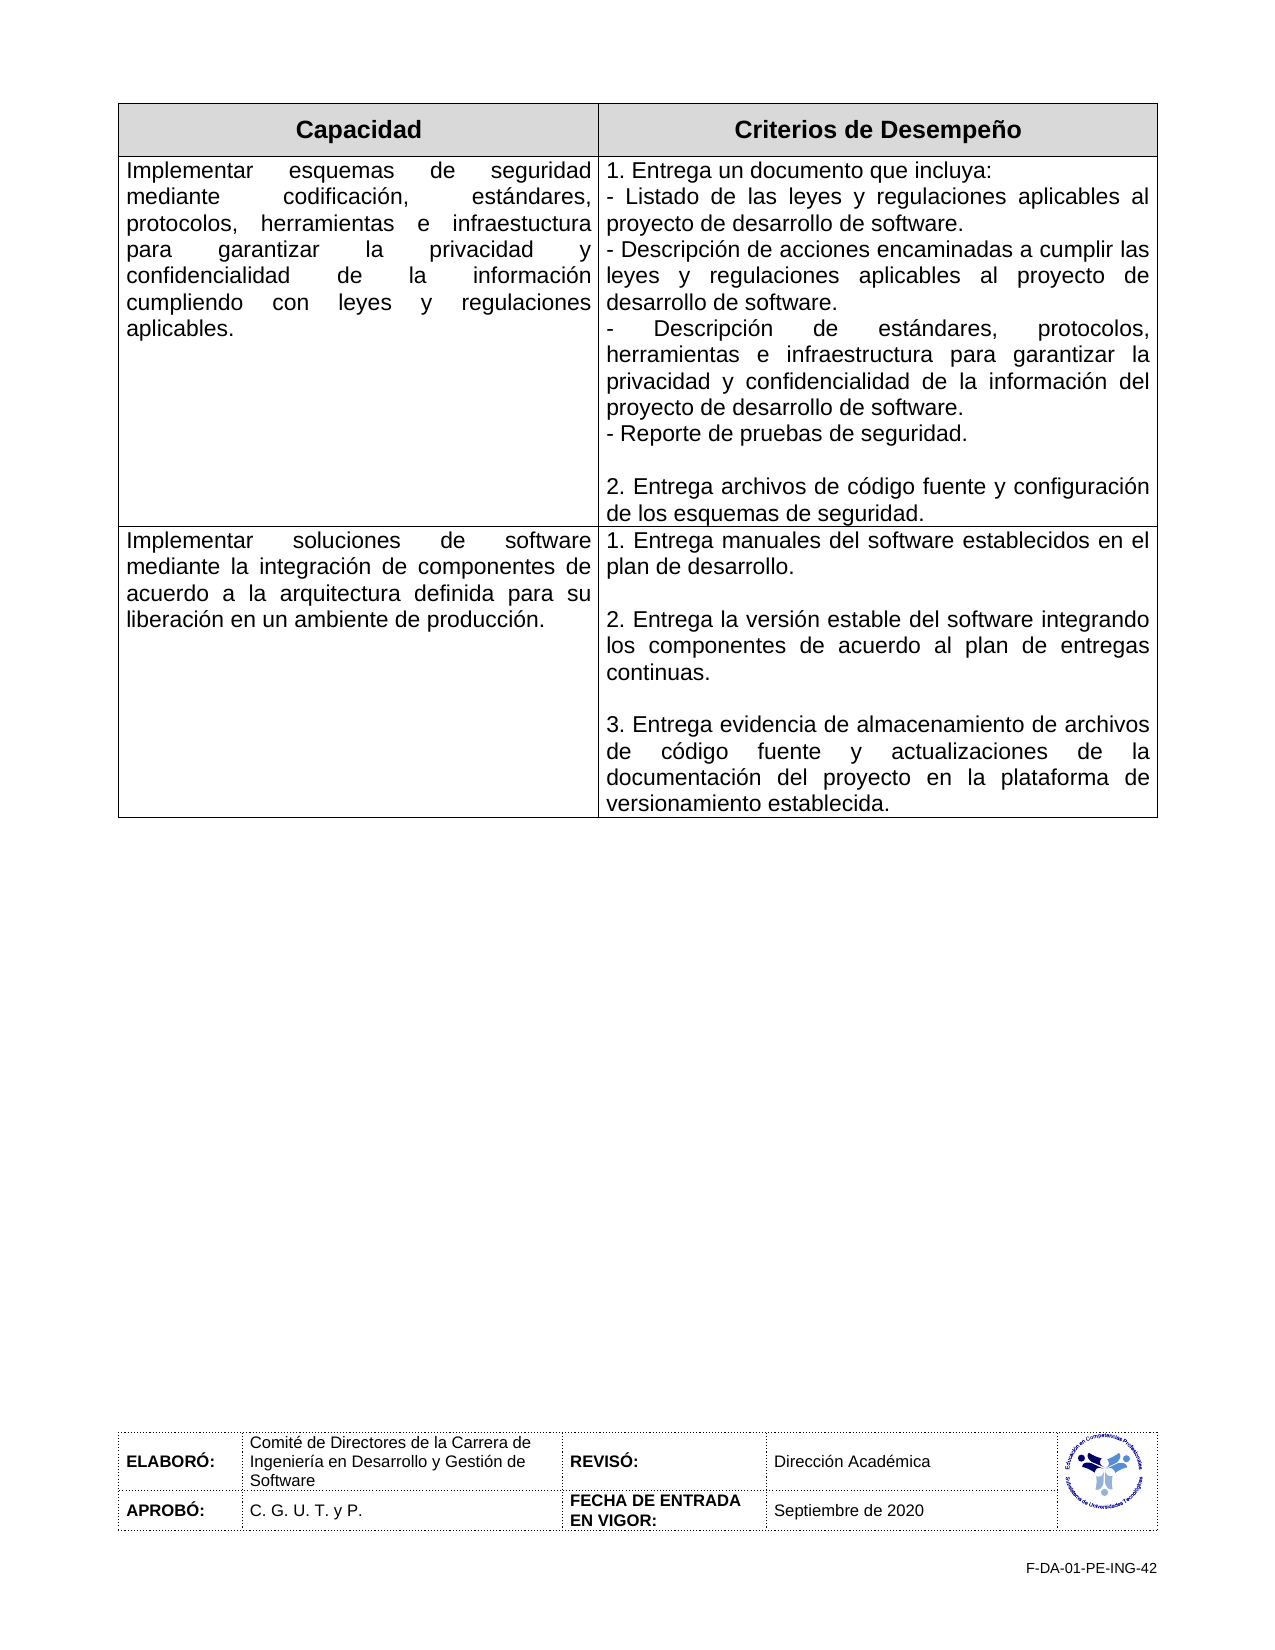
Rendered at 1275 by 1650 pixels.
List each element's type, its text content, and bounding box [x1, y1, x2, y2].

table_cell 1. Entrega manuales del software establecidos en el plan de desarrollo. 2. Entrega la versión estable del software integrando los componentes de acuerdo al plan de entregas continuas. 3. Entrega evidencia de almacenamiento de archivos de código fuente y actualizaciones de la documentación del proyecto en la plataforma de versionamiento establecida. [599, 527, 1157, 817]
table_cell 1. Entrega un documento que incluya: - Listado de las leyes y regulaciones aplicables al proyecto de desarrollo de software. - Descripción de acciones encaminadas a cumplir las leyes y regulaciones aplicables al proyecto de desarrollo de software. - Descripción de estándares, protocolos, herramientas e infraestructura para garantizar la privacidad y confidencialidad de la información del proyecto de desarrollo de software. - Reporte de pruebas de seguridad. 2. Entrega archivos de código fuente y configuración de los esquemas de seguridad. [599, 157, 1157, 526]
table_cell Implementar soluciones de software mediante la integración de componentes de acuerdo a la arquitectura definida para su liberación en un ambiente de producción. [119, 527, 598, 817]
table_header Capacidad [119, 104, 598, 156]
table_cell Implementar esquemas de seguridad mediante codificación, estándares, protocolos, herramientas e infraestuctura para garantizar la privacidad y confidencialidad de la información cumpliendo con leyes y regulaciones aplicables. [119, 157, 598, 526]
table_header Criterios de Desempeño [599, 104, 1157, 156]
